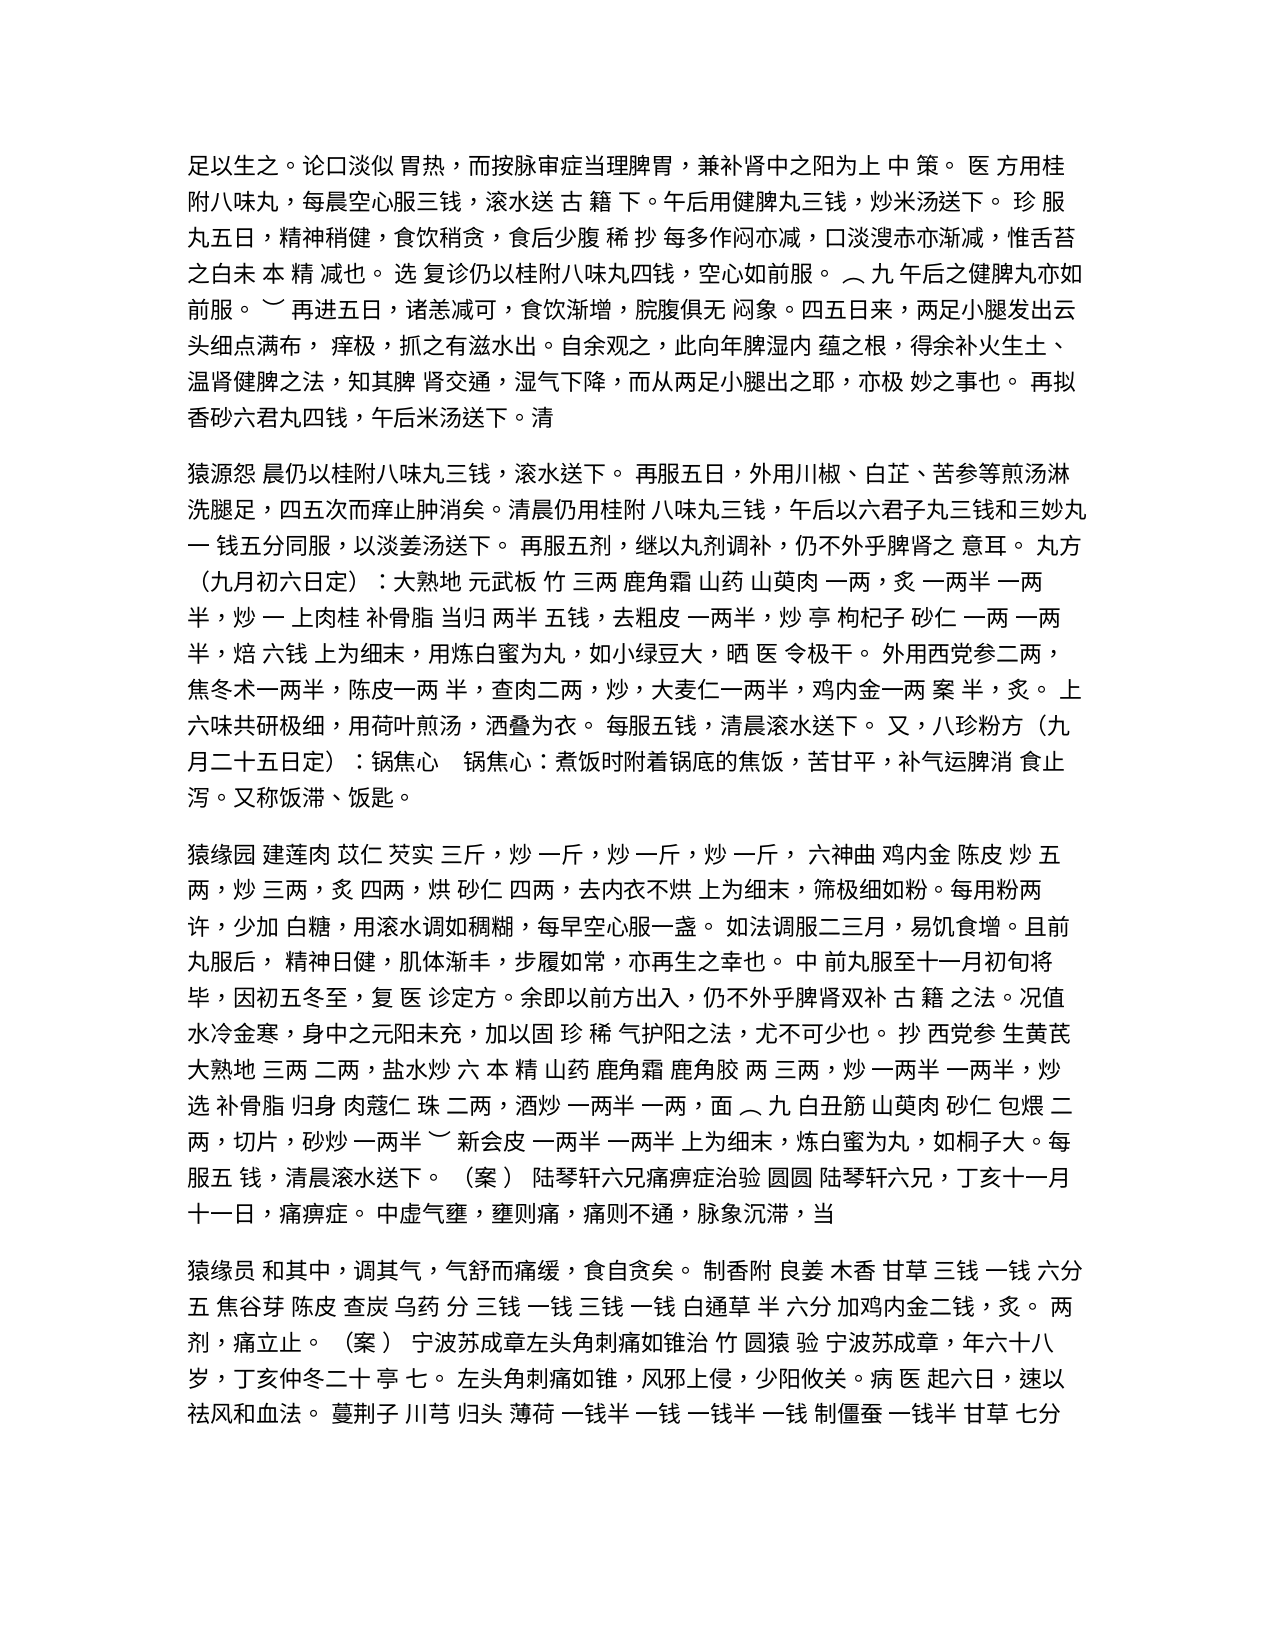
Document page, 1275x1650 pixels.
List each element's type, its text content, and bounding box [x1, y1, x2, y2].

text 猿源怨 晨仍以桂附八味丸三钱，滚水送下。 再服五日，外用川椒、白芷、苦参等煎汤淋 洗腿足，四五次而痒止肿消矣。清晨仍用桂附 八味丸三钱，午后以六君子丸三钱和三妙丸一 钱五分同服，以淡姜汤送下。 再服五剂，继以丸剂调补，仍不外乎脾肾之 意耳。 丸方（九月初六日定）：大熟地 元武板 竹 三两 鹿角霜 山药 山萸肉 一两，炙 一两半 一两半，炒 一 上肉桂 补骨脂 当归 两半 五钱，去粗皮 一两半，炒 亭 枸杞子 砂仁 一两 一两半，焙 六钱 上为细末，用炼白蜜为丸，如小绿豆大，晒 医 令极干。 外用西党参二两，焦冬术一两半，陈皮一两 半，查肉二两，炒，大麦仁一两半，鸡内金一两 案 半，炙。 上六味共研极细，用荷叶煎汤，洒叠为衣。 每服五钱，清晨滚水送下。 又，八珍粉方（九月二十五日定）：锅焦心 锅焦心：煮饭时附着锅底的焦饭，苦甘平，补气运脾消 食止泻。又称饭滞、饭匙。 [187, 458, 1087, 813]
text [187, 150, 1087, 433]
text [187, 1255, 1087, 1430]
text 猿缘园 建莲肉 苡仁 芡实 三斤，炒 一斤，炒 一斤，炒 一斤， 六神曲 鸡内金 陈皮 炒 五两，炒 三两，炙 四两，烘 砂仁 四两，去内衣不烘 上为细末，筛极细如粉。每用粉两许，少加 白糖，用滚水调如稠糊，每早空心服一盏。 如法调服二三月，易饥食增。且前丸服后， 精神日健，肌体渐丰，步履如常，亦再生之幸也。 中 前丸服至十一月初旬将毕，因初五冬至，复 医 诊定方。余即以前方出入，仍不外乎脾肾双补 古 籍 之法。况值水冷金寒，身中之元阳未充，加以固 珍 稀 气护阳之法，尤不可少也。 抄 西党参 生黄芪 大熟地 三两 二两，盐水炒 六 本 精 山药 鹿角霜 鹿角胶 两 三两，炒 一两半 一两半，炒 选 补骨脂 归身 肉蔻仁 珠 二两，酒炒 一两半 一两，面 ︵ 九 白丑筋 山萸肉 砂仁 包煨 二两，切片，砂炒 一两半 ︶ 新会皮 一两半 一两半 上为细末，炼白蜜为丸，如桐子大。每服五 钱，清晨滚水送下。 （案 ） 陆琴轩六兄痛痹症治验 圆圆 陆琴轩六兄，丁亥十一月十一日，痛痹症。 中虚气壅，壅则痛，痛则不通，脉象沉滞，当 [187, 838, 1087, 1229]
